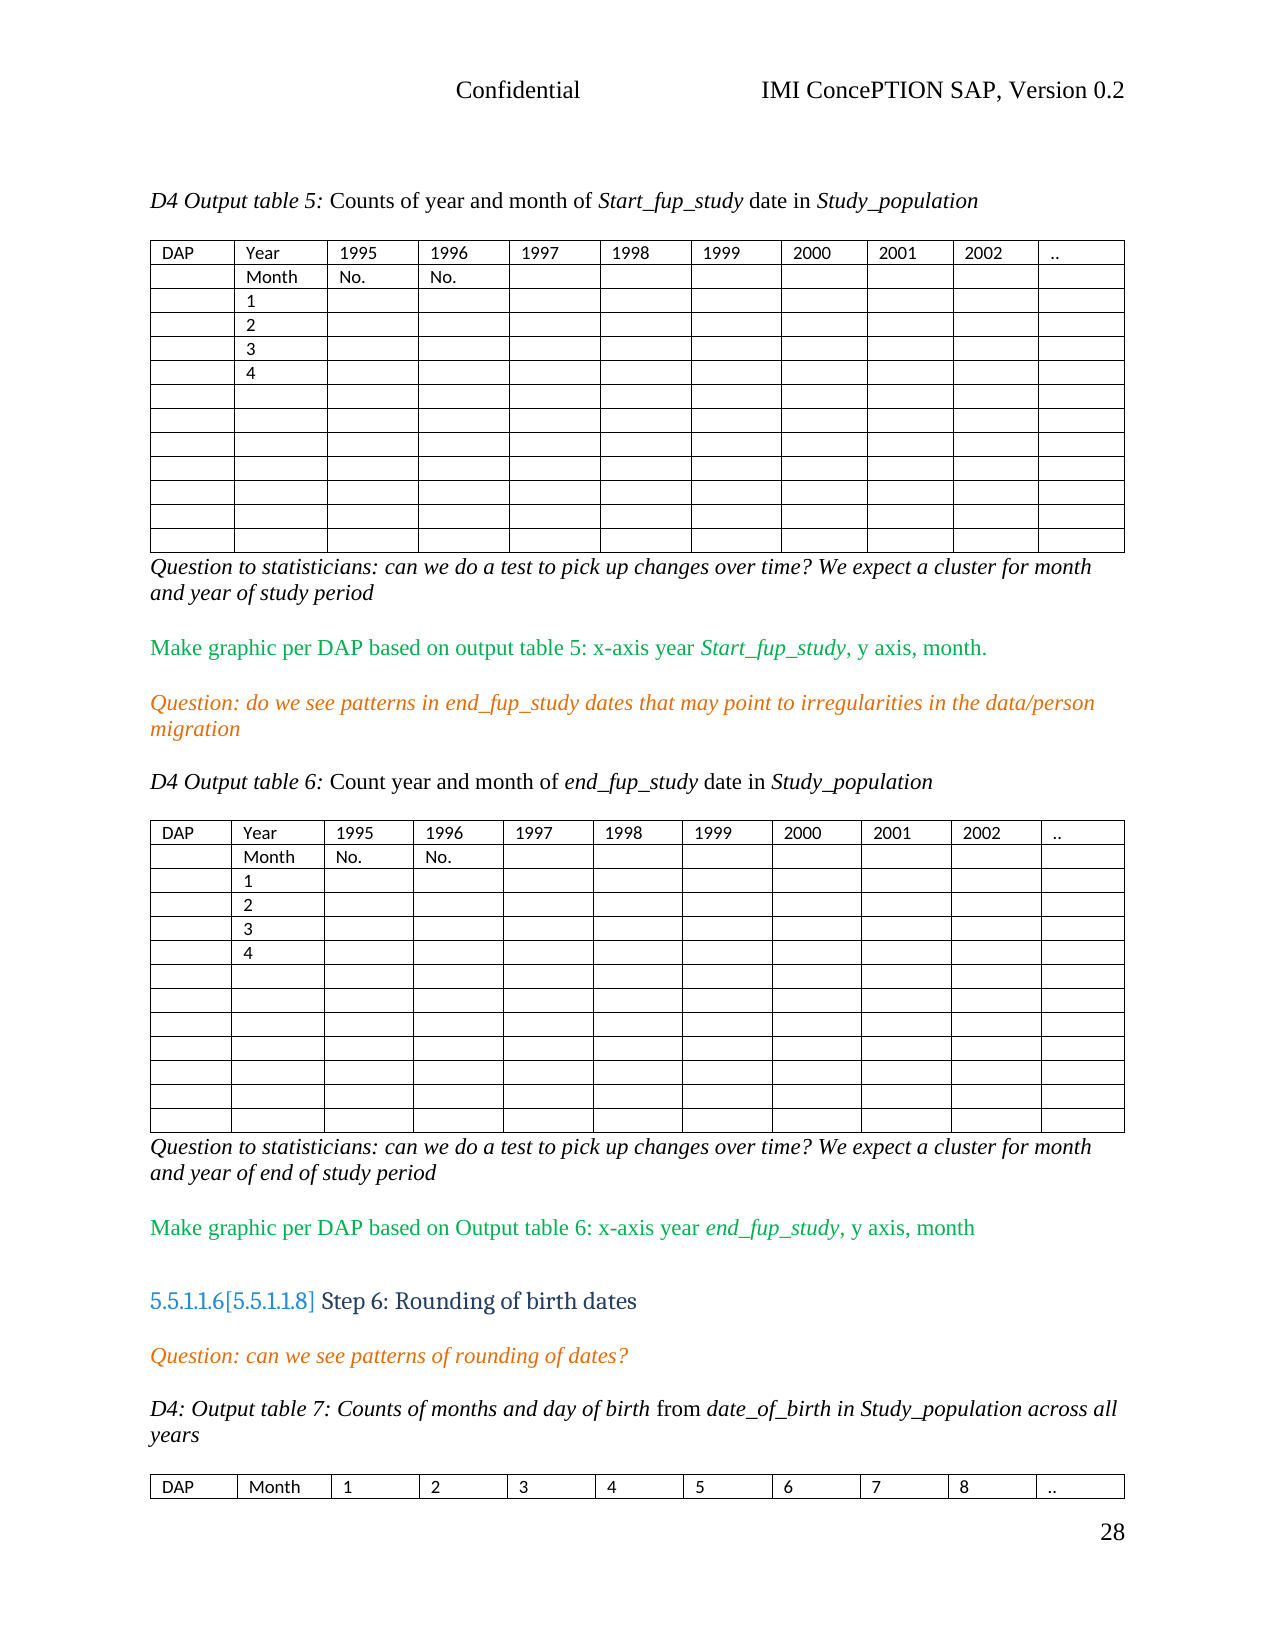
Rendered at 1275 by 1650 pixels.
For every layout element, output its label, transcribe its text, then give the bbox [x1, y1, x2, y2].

table_cell [782, 433, 867, 456]
table_cell [952, 1061, 1041, 1084]
table_cell [328, 481, 418, 504]
table_cell [151, 1061, 231, 1084]
table_cell [594, 1061, 682, 1084]
table_cell [692, 289, 781, 312]
table_cell [773, 893, 861, 916]
table_cell [601, 505, 691, 528]
table_cell [1042, 1013, 1124, 1036]
table_cell [601, 361, 691, 384]
table_cell [692, 337, 781, 360]
table_header 2002 [954, 241, 1038, 264]
table_cell [954, 289, 1038, 312]
table_cell [328, 529, 418, 552]
table_cell [868, 481, 953, 504]
table_header 7 [861, 1475, 948, 1498]
table_cell [1039, 433, 1124, 456]
table_cell [954, 361, 1038, 384]
table_cell [868, 433, 953, 456]
table_cell [594, 1109, 682, 1132]
table_cell [151, 529, 234, 552]
table_cell [773, 917, 861, 940]
table_cell [151, 337, 234, 360]
table_cell [510, 529, 600, 552]
table_cell [325, 1013, 413, 1036]
table_cell [692, 505, 781, 528]
table_cell [235, 457, 327, 480]
table_cell [601, 289, 691, 312]
table_cell [419, 385, 509, 408]
table_cell [235, 505, 327, 528]
table_cell [1039, 457, 1124, 480]
table_cell [862, 917, 951, 940]
table_cell [954, 337, 1038, 360]
table_cell [414, 1061, 503, 1084]
table_header 2000 [773, 821, 861, 844]
table_cell [1039, 361, 1124, 384]
table_cell [773, 1061, 861, 1084]
table_cell [151, 433, 234, 456]
table_cell [1039, 265, 1124, 288]
table_cell [954, 313, 1038, 336]
table_cell [594, 917, 682, 940]
table_cell [782, 409, 867, 432]
table_cell [954, 265, 1038, 288]
table_cell No. [325, 845, 413, 868]
table_cell [151, 361, 234, 384]
table_cell [601, 457, 691, 480]
table_cell [601, 433, 691, 456]
table_cell [862, 1085, 951, 1108]
table_cell [952, 965, 1041, 988]
table_cell [862, 869, 951, 892]
table_cell [683, 965, 772, 988]
table_cell [601, 481, 691, 504]
table_cell 4 [232, 941, 324, 964]
table_cell [692, 529, 781, 552]
table_cell [151, 289, 234, 312]
table_cell [954, 457, 1038, 480]
table_header 5 [684, 1475, 772, 1498]
table_cell [683, 941, 772, 964]
table_cell [952, 1037, 1041, 1060]
table_cell [414, 965, 503, 988]
table_cell [952, 917, 1041, 940]
table_cell [692, 433, 781, 456]
table_cell [325, 989, 413, 1012]
table_cell [594, 845, 682, 868]
table_cell [1042, 965, 1124, 988]
table_cell 3 [232, 917, 324, 940]
table_header 1998 [601, 241, 691, 264]
table_cell [1039, 409, 1124, 432]
table_header 1998 [594, 821, 682, 844]
table_cell [414, 1037, 503, 1060]
table_cell [325, 1085, 413, 1108]
table_cell [504, 917, 593, 940]
table_cell [782, 313, 867, 336]
table_cell [594, 869, 682, 892]
table_cell [419, 481, 509, 504]
table_cell [414, 1109, 503, 1132]
table_cell No. [414, 845, 503, 868]
table_cell Month [232, 845, 324, 868]
text Make graphic per DAP based on output table 5: x-axis year Start_fup_study, y axis, month. [150, 633, 1125, 660]
table_cell 2 [235, 313, 327, 336]
table_cell [952, 941, 1041, 964]
table_cell [151, 481, 234, 504]
table_cell [504, 1109, 593, 1132]
table_cell [1042, 941, 1124, 964]
table_cell [601, 265, 691, 288]
table_cell [782, 529, 867, 552]
table_cell [325, 1109, 413, 1132]
table_cell [328, 361, 418, 384]
table_cell [954, 505, 1038, 528]
table_cell [862, 845, 951, 868]
table_header 2001 [862, 821, 951, 844]
table_cell [235, 385, 327, 408]
table_cell [151, 845, 231, 868]
table_header 1995 [328, 241, 418, 264]
table_cell 1 [232, 869, 324, 892]
table_cell [419, 457, 509, 480]
table_header 2000 [782, 241, 867, 264]
table_cell [504, 1085, 593, 1108]
table_cell [328, 385, 418, 408]
text D4 Output table 5: Counts of year and month of Start_fup_study date in Study_population [150, 188, 1125, 214]
table_header 1 [332, 1475, 419, 1498]
table_cell [510, 289, 600, 312]
table_cell [414, 989, 503, 1012]
table_cell [328, 505, 418, 528]
table_cell [683, 1037, 772, 1060]
table_cell [773, 1037, 861, 1060]
table_cell [419, 505, 509, 528]
table_header 6 [773, 1475, 860, 1498]
table_cell [504, 941, 593, 964]
table_cell [601, 385, 691, 408]
table_cell [692, 385, 781, 408]
table_cell [862, 1037, 951, 1060]
table_cell [504, 845, 593, 868]
table_cell [504, 1061, 593, 1084]
table_cell [1042, 893, 1124, 916]
table_cell [773, 989, 861, 1012]
table_cell [782, 361, 867, 384]
table_cell [419, 313, 509, 336]
table_cell [862, 1061, 951, 1084]
table_cell [151, 409, 234, 432]
table_cell [954, 481, 1038, 504]
table_cell [510, 265, 600, 288]
text Question: do we see patterns in end_fup_study dates that may point to irregularities in the data/person migration [150, 689, 1125, 741]
table_cell [952, 869, 1041, 892]
table_cell [782, 265, 867, 288]
table_cell [414, 941, 503, 964]
table_cell [151, 505, 234, 528]
table_cell [683, 1013, 772, 1036]
table_cell [782, 481, 867, 504]
table_cell [328, 409, 418, 432]
table_header 1996 [414, 821, 503, 844]
table_cell [862, 941, 951, 964]
table_cell No. [328, 265, 418, 288]
table_cell [862, 1109, 951, 1132]
table_cell [510, 337, 600, 360]
table_cell [419, 337, 509, 360]
table_cell [952, 989, 1041, 1012]
table_cell [1039, 337, 1124, 360]
table_cell [232, 989, 324, 1012]
table_cell [232, 965, 324, 988]
table_cell [1042, 1085, 1124, 1108]
table_cell [782, 385, 867, 408]
table_cell [510, 361, 600, 384]
table_cell Month [235, 265, 327, 288]
table_header 8 [949, 1475, 1036, 1498]
table_cell [419, 433, 509, 456]
table_cell [325, 965, 413, 988]
table_cell [601, 313, 691, 336]
table_cell [692, 313, 781, 336]
table_cell [683, 989, 772, 1012]
table_cell [773, 869, 861, 892]
table_cell [328, 337, 418, 360]
table_cell [954, 433, 1038, 456]
table_cell [151, 893, 231, 916]
table_cell [235, 481, 327, 504]
table_cell [510, 433, 600, 456]
table_cell [952, 893, 1041, 916]
table_cell 3 [235, 337, 327, 360]
table_cell [1042, 1061, 1124, 1084]
table_cell [235, 409, 327, 432]
table_cell [151, 989, 231, 1012]
table_cell [232, 1037, 324, 1060]
text Question to statisticians: can we do a test to pick up changes over time? We expect a cluster for month and year of study period [150, 553, 1125, 606]
table_header 1997 [504, 821, 593, 844]
table_cell [504, 989, 593, 1012]
table_cell [954, 529, 1038, 552]
table_header 4 [596, 1475, 683, 1498]
table_cell [773, 1085, 861, 1108]
table_cell [235, 433, 327, 456]
table_cell [868, 385, 953, 408]
table_cell [1039, 289, 1124, 312]
table_cell [868, 529, 953, 552]
table_cell [510, 457, 600, 480]
table_cell [325, 869, 413, 892]
table_cell [151, 1085, 231, 1108]
table_header Year [232, 821, 324, 844]
table_cell [328, 457, 418, 480]
table_cell [414, 1085, 503, 1108]
table_cell [594, 941, 682, 964]
table_cell [151, 941, 231, 964]
table_cell [151, 1109, 231, 1132]
table_cell [510, 481, 600, 504]
table_cell [683, 1085, 772, 1108]
table_cell [1042, 917, 1124, 940]
subtitle Step 6: Rounding of birth dates [150, 1287, 1125, 1316]
table_cell [151, 313, 234, 336]
table_cell [1042, 845, 1124, 868]
table_cell [594, 1013, 682, 1036]
table_cell [868, 265, 953, 288]
table_cell [1039, 385, 1124, 408]
table_cell [773, 1109, 861, 1132]
table_header 2002 [952, 821, 1041, 844]
table_cell [151, 265, 234, 288]
table_cell [510, 409, 600, 432]
table_cell [601, 337, 691, 360]
table_cell [594, 893, 682, 916]
table_cell [862, 893, 951, 916]
table_cell [325, 1037, 413, 1060]
table_cell [504, 1037, 593, 1060]
table_header 2 [420, 1475, 507, 1498]
table_cell [868, 505, 953, 528]
table_header 1999 [692, 241, 781, 264]
table_cell [151, 385, 234, 408]
table_header DAP [151, 1475, 237, 1498]
table_cell [510, 385, 600, 408]
table_cell 1 [235, 289, 327, 312]
table_cell [232, 1061, 324, 1084]
table_cell [504, 893, 593, 916]
table_cell [1042, 869, 1124, 892]
table_cell [235, 529, 327, 552]
table_cell [1039, 313, 1124, 336]
table_header 2001 [868, 241, 953, 264]
table_header .. [1037, 1475, 1124, 1498]
table_cell [510, 313, 600, 336]
table_cell No. [419, 265, 509, 288]
table_cell [862, 1013, 951, 1036]
table_cell [328, 289, 418, 312]
table_cell [782, 505, 867, 528]
table_cell [683, 917, 772, 940]
table_cell [325, 941, 413, 964]
table_cell [414, 917, 503, 940]
table_header 1995 [325, 821, 413, 844]
table_cell [419, 409, 509, 432]
table_cell 2 [232, 893, 324, 916]
table_cell 4 [235, 361, 327, 384]
table_cell [419, 361, 509, 384]
table_cell [773, 1013, 861, 1036]
text Question: can we see patterns of rounding of dates? [150, 1342, 1125, 1369]
table_header 1999 [683, 821, 772, 844]
table_cell [954, 409, 1038, 432]
table_cell [151, 1013, 231, 1036]
table_cell [692, 481, 781, 504]
table_cell [328, 433, 418, 456]
table_cell [692, 409, 781, 432]
table_header DAP [151, 821, 231, 844]
table_cell [414, 1013, 503, 1036]
table_cell [683, 869, 772, 892]
table_header 3 [508, 1475, 595, 1498]
table_cell [419, 529, 509, 552]
table_cell [1042, 1037, 1124, 1060]
table_header 1997 [510, 241, 600, 264]
table_cell [868, 289, 953, 312]
table_cell [504, 1013, 593, 1036]
text D4: Output table 7: Counts of months and day of birth from date_of_birth in Study_population across all years [150, 1395, 1125, 1448]
table_cell [773, 845, 861, 868]
table_cell [773, 941, 861, 964]
table_header DAP [151, 241, 234, 264]
table_cell [692, 361, 781, 384]
table_cell [868, 337, 953, 360]
table_cell [151, 1037, 231, 1060]
table_cell [510, 505, 600, 528]
table_cell [868, 409, 953, 432]
table_cell [232, 1085, 324, 1108]
table_cell [952, 845, 1041, 868]
text D4 Output table 6: Count year and month of end_fup_study date in Study_population [150, 768, 1125, 794]
table_cell [692, 457, 781, 480]
table_cell [782, 289, 867, 312]
table_cell [1039, 481, 1124, 504]
table_cell [325, 893, 413, 916]
table_cell [683, 845, 772, 868]
table_cell [1042, 989, 1124, 1012]
table_cell [868, 457, 953, 480]
table_cell [414, 869, 503, 892]
table_cell [601, 529, 691, 552]
table_cell [594, 989, 682, 1012]
table_cell [683, 1109, 772, 1132]
table_cell [773, 965, 861, 988]
table_header Year [235, 241, 327, 264]
table_cell [692, 265, 781, 288]
table_cell [954, 385, 1038, 408]
table_cell [504, 965, 593, 988]
table_cell [325, 1061, 413, 1084]
table_cell [232, 1109, 324, 1132]
table_header Month of birth [238, 1475, 331, 1498]
table_cell [868, 361, 953, 384]
table_cell [325, 917, 413, 940]
table_cell [782, 457, 867, 480]
table_cell [151, 917, 231, 940]
table_header .. [1042, 821, 1124, 844]
table_cell [952, 1109, 1041, 1132]
text Make graphic per DAP based on Output table 6: x-axis year end_fup_study, y axis, month [150, 1214, 1125, 1240]
table_cell [232, 1013, 324, 1036]
table_cell [952, 1085, 1041, 1108]
table_cell [601, 409, 691, 432]
table_cell [151, 457, 234, 480]
table_cell [952, 1013, 1041, 1036]
text Question to statisticians: can we do a test to pick up changes over time? We expect a cluster for month and year of end of study period [150, 1133, 1125, 1186]
table_cell [504, 869, 593, 892]
table_cell [683, 1061, 772, 1084]
table_cell [414, 893, 503, 916]
table_header 1996 [419, 241, 509, 264]
table_cell [862, 989, 951, 1012]
table_cell [782, 337, 867, 360]
table_cell [328, 313, 418, 336]
table_cell [594, 1085, 682, 1108]
table_cell [1042, 1109, 1124, 1132]
table_cell [594, 965, 682, 988]
table_cell [683, 893, 772, 916]
table_cell [419, 289, 509, 312]
table_header .. [1039, 241, 1124, 264]
table_cell [868, 313, 953, 336]
table_cell [1039, 529, 1124, 552]
table_cell [862, 965, 951, 988]
table_cell [151, 965, 231, 988]
table_cell [151, 869, 231, 892]
table_cell [594, 1037, 682, 1060]
table_cell [1039, 505, 1124, 528]
